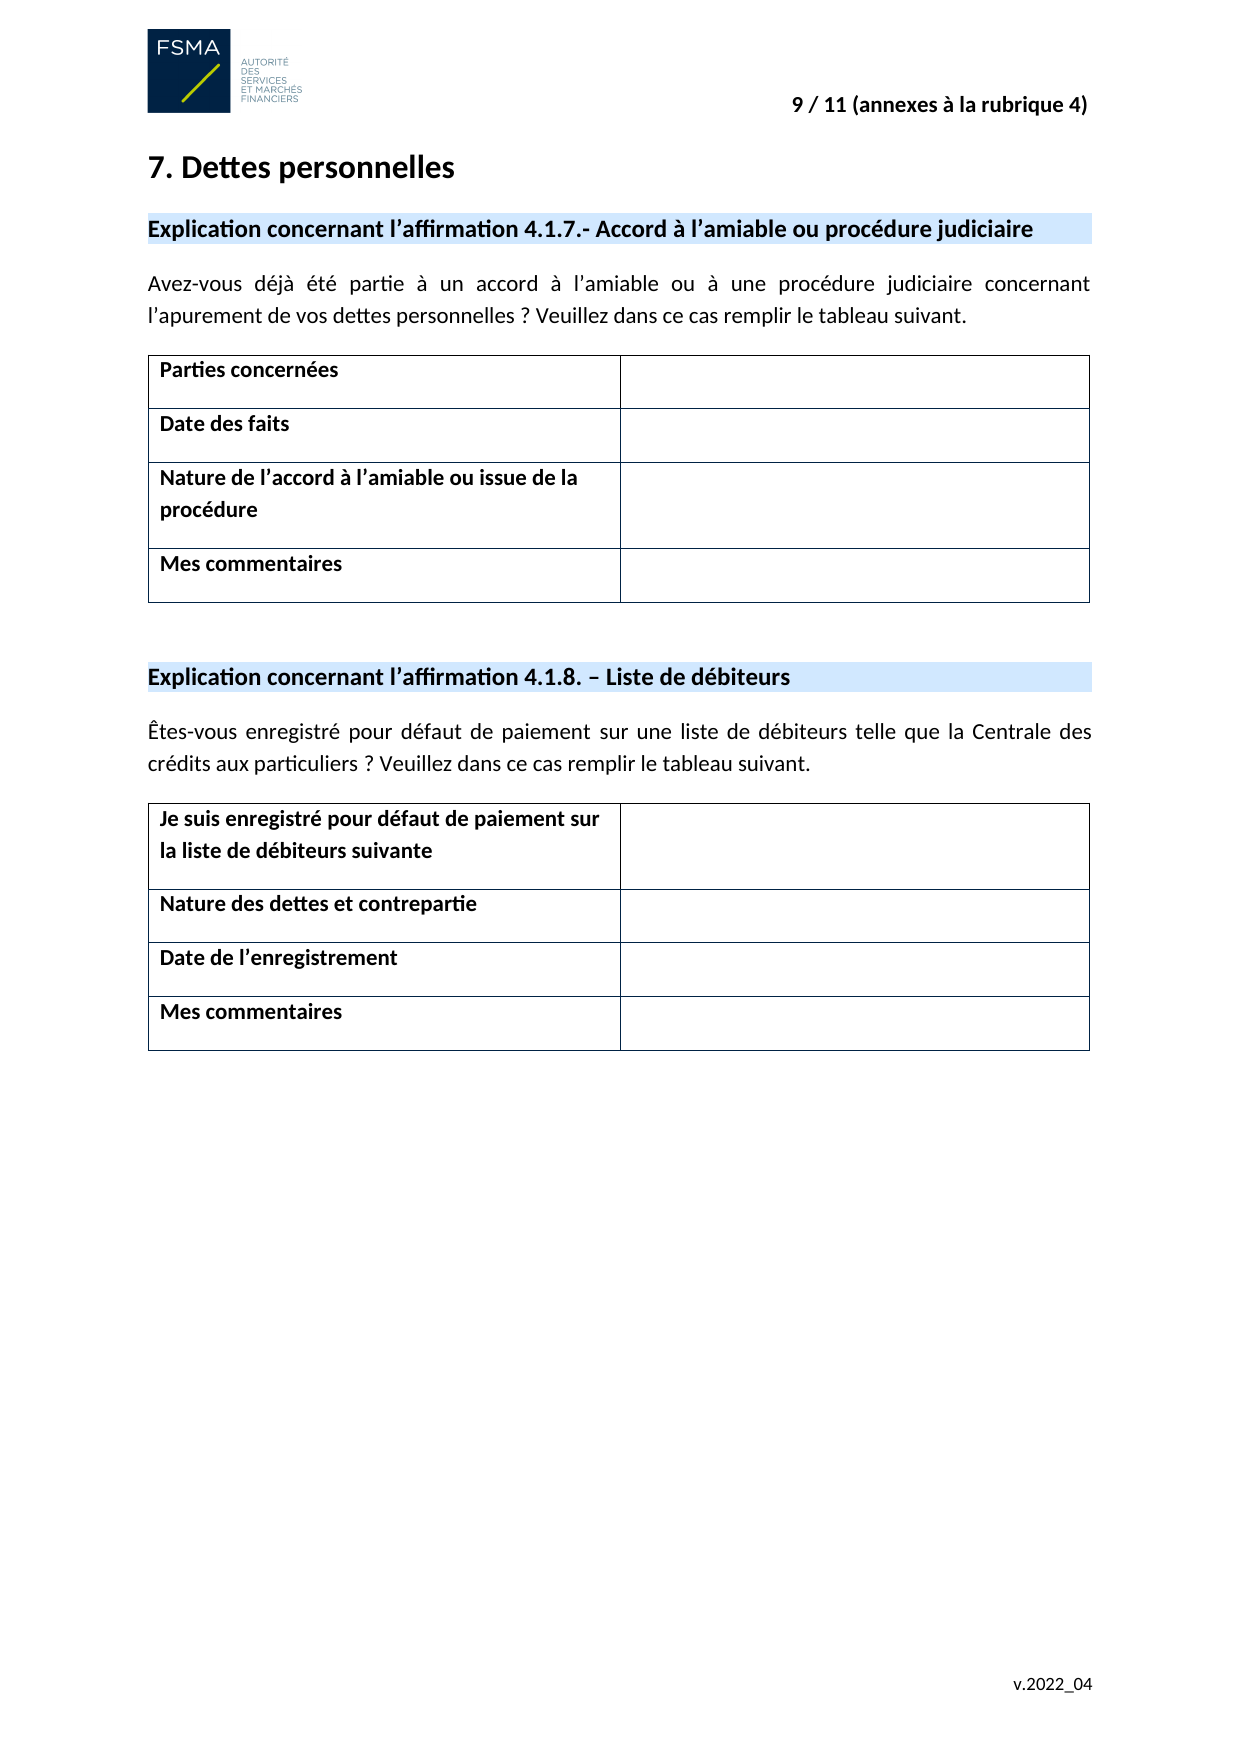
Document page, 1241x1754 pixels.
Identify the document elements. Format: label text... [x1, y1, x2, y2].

table_cell Date de l’enregistrement [149, 943, 620, 996]
table_cell [621, 549, 1089, 602]
table_cell [621, 409, 1089, 462]
table_cell [621, 997, 1089, 1050]
table_cell Nature des dettes et contrepartie [149, 890, 620, 942]
table_cell Nature de l’accord à l’amiable ou issue de la procédure [149, 463, 620, 548]
text Explication concernant l’affirmation 4.1.7.- Accord à l’amiable ou procédure judiciaire [148, 213, 1092, 244]
table_cell [621, 943, 1089, 996]
table_cell [621, 890, 1089, 942]
text Explication concernant l’affirmation 4.1.8. – Liste de débiteurs [148, 662, 1092, 692]
text Avez-vous déjà été partie à un accord à l’amiable ou à une procédure judiciaire concernant l’apurement de vos dettes personnelles ? Veuillez dans ce cas remplir le tableau suivant. [148, 269, 1092, 329]
table_cell Mes commentaires [149, 997, 620, 1050]
text 7. Dettes personnelles [148, 146, 1092, 187]
text Êtes-vous enregistré pour défaut de paiement sur une liste de débiteurs telle que la Centrale des crédits aux particuliers ? Veuillez dans ce cas remplir le tableau suivant. [148, 717, 1092, 778]
table_cell Mes commentaires [149, 549, 620, 602]
picture [147, 29, 303, 113]
table_header [621, 804, 1089, 888]
table_cell [621, 463, 1089, 548]
table_header [621, 356, 1089, 408]
table_header Parties concernées [149, 356, 620, 408]
table_cell Date des faits [149, 409, 620, 462]
table_header Je suis enregistré pour défaut de paiement sur la liste de débiteurs suivante [149, 804, 620, 888]
